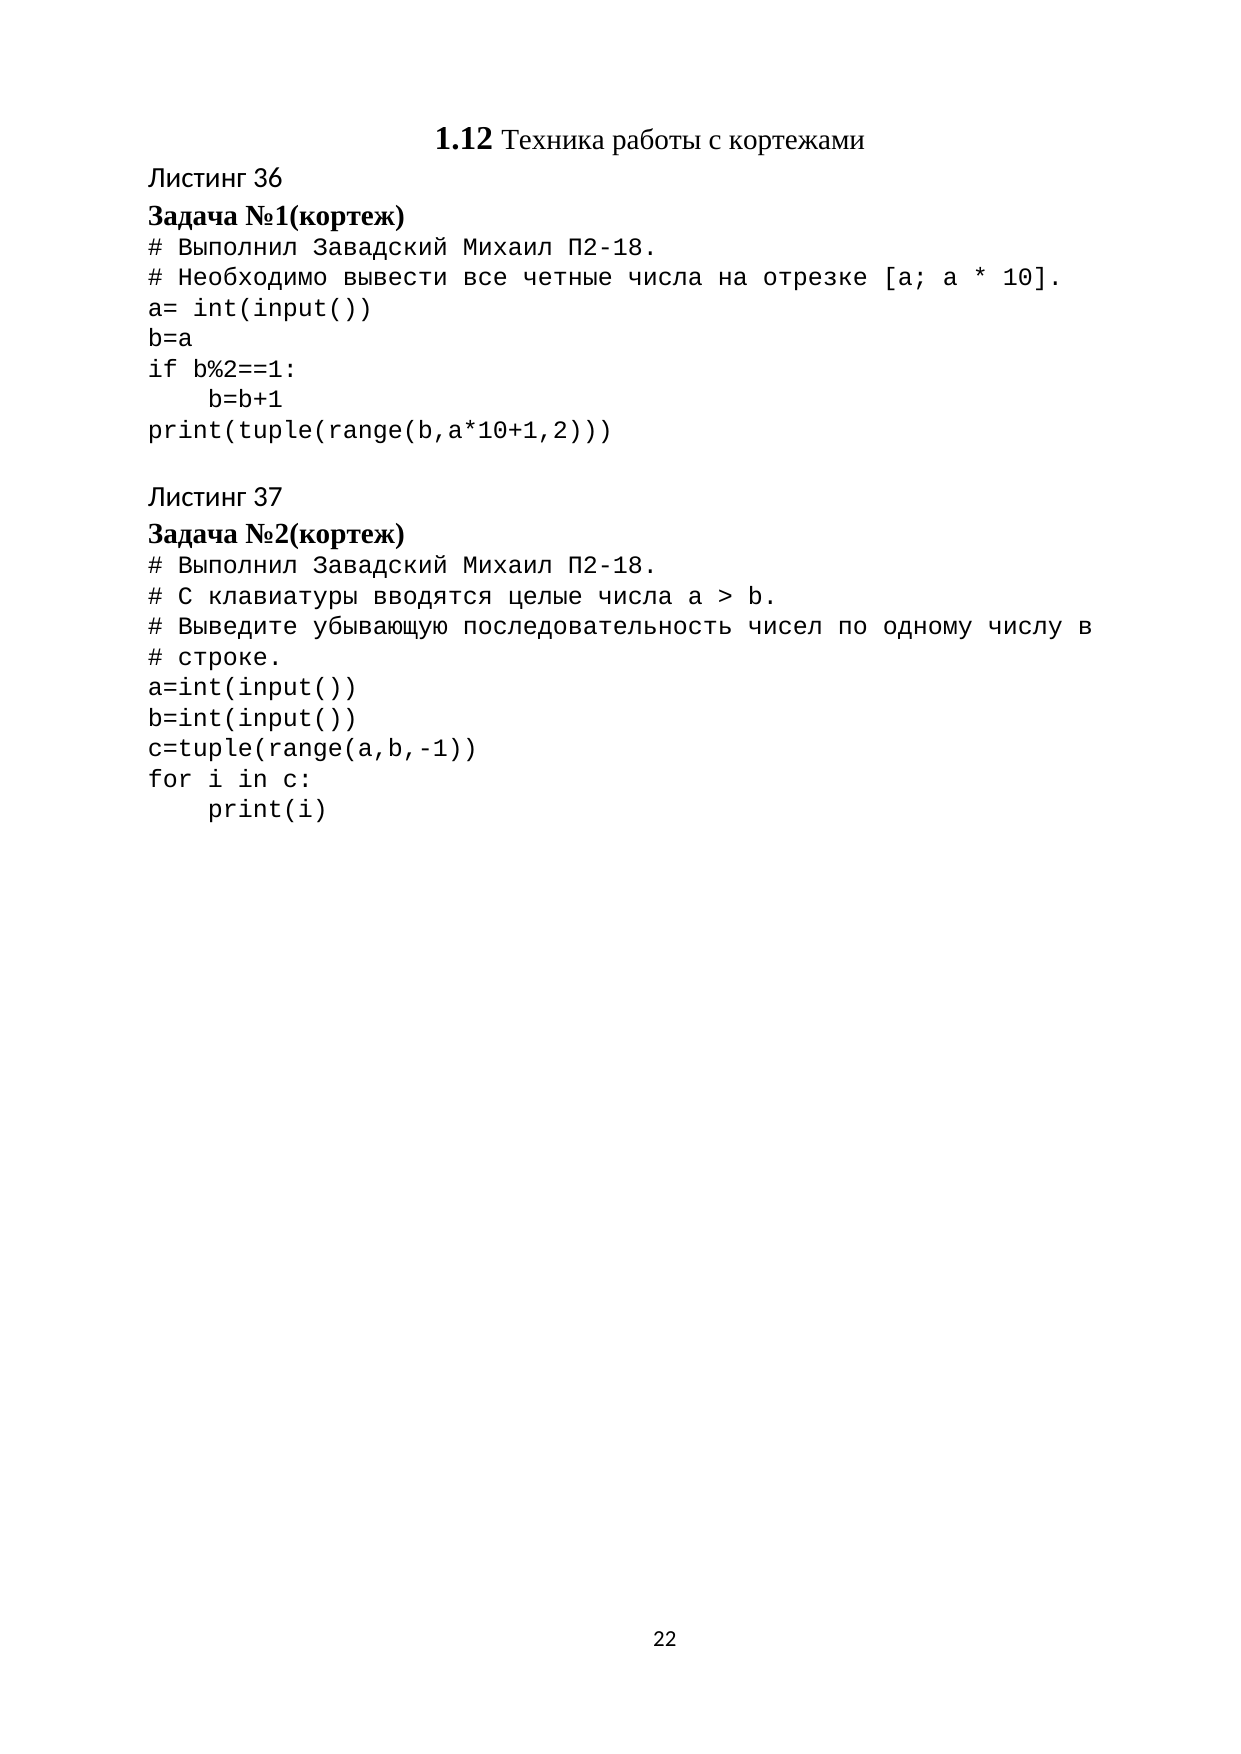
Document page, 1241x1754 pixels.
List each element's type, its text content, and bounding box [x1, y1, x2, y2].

text a=int(input()) [148, 675, 1152, 703]
subtitle 1.12 Техника работы с кортежами [148, 118, 1152, 156]
text b=int(input()) [148, 705, 1152, 734]
text Листинг 36 [148, 159, 1152, 195]
text Задача №2(кортеж) [148, 517, 1152, 550]
text b=a [148, 326, 1152, 354]
text for i in c: [148, 766, 1152, 795]
text c=tuple(range(a,b,-1)) [148, 736, 1152, 764]
text # строке. [148, 644, 1152, 673]
text print(i) [148, 797, 1152, 825]
text # Выполнил Завадский Михаил П2-18. [148, 234, 1152, 262]
text # Выполнил Завадский Михаил П2-18. [148, 553, 1152, 581]
text print(tuple(range(b,a*10+1,2))) [148, 417, 1152, 446]
text if b%2==1: [148, 356, 1152, 384]
text # Необходимо вывести все четные числа на отрезке [a; a * 10]. [148, 264, 1152, 293]
text a= int(input()) [148, 295, 1152, 323]
text # Выведите убывающую последовательность чисел по одному числу в [148, 614, 1152, 642]
text # С клавиатуры вводятся целые числа a > b. [148, 583, 1152, 612]
text b=b+1 [148, 387, 1152, 415]
text Листинг 37 [148, 478, 1152, 514]
text Задача №1(кортеж) [148, 198, 1152, 231]
